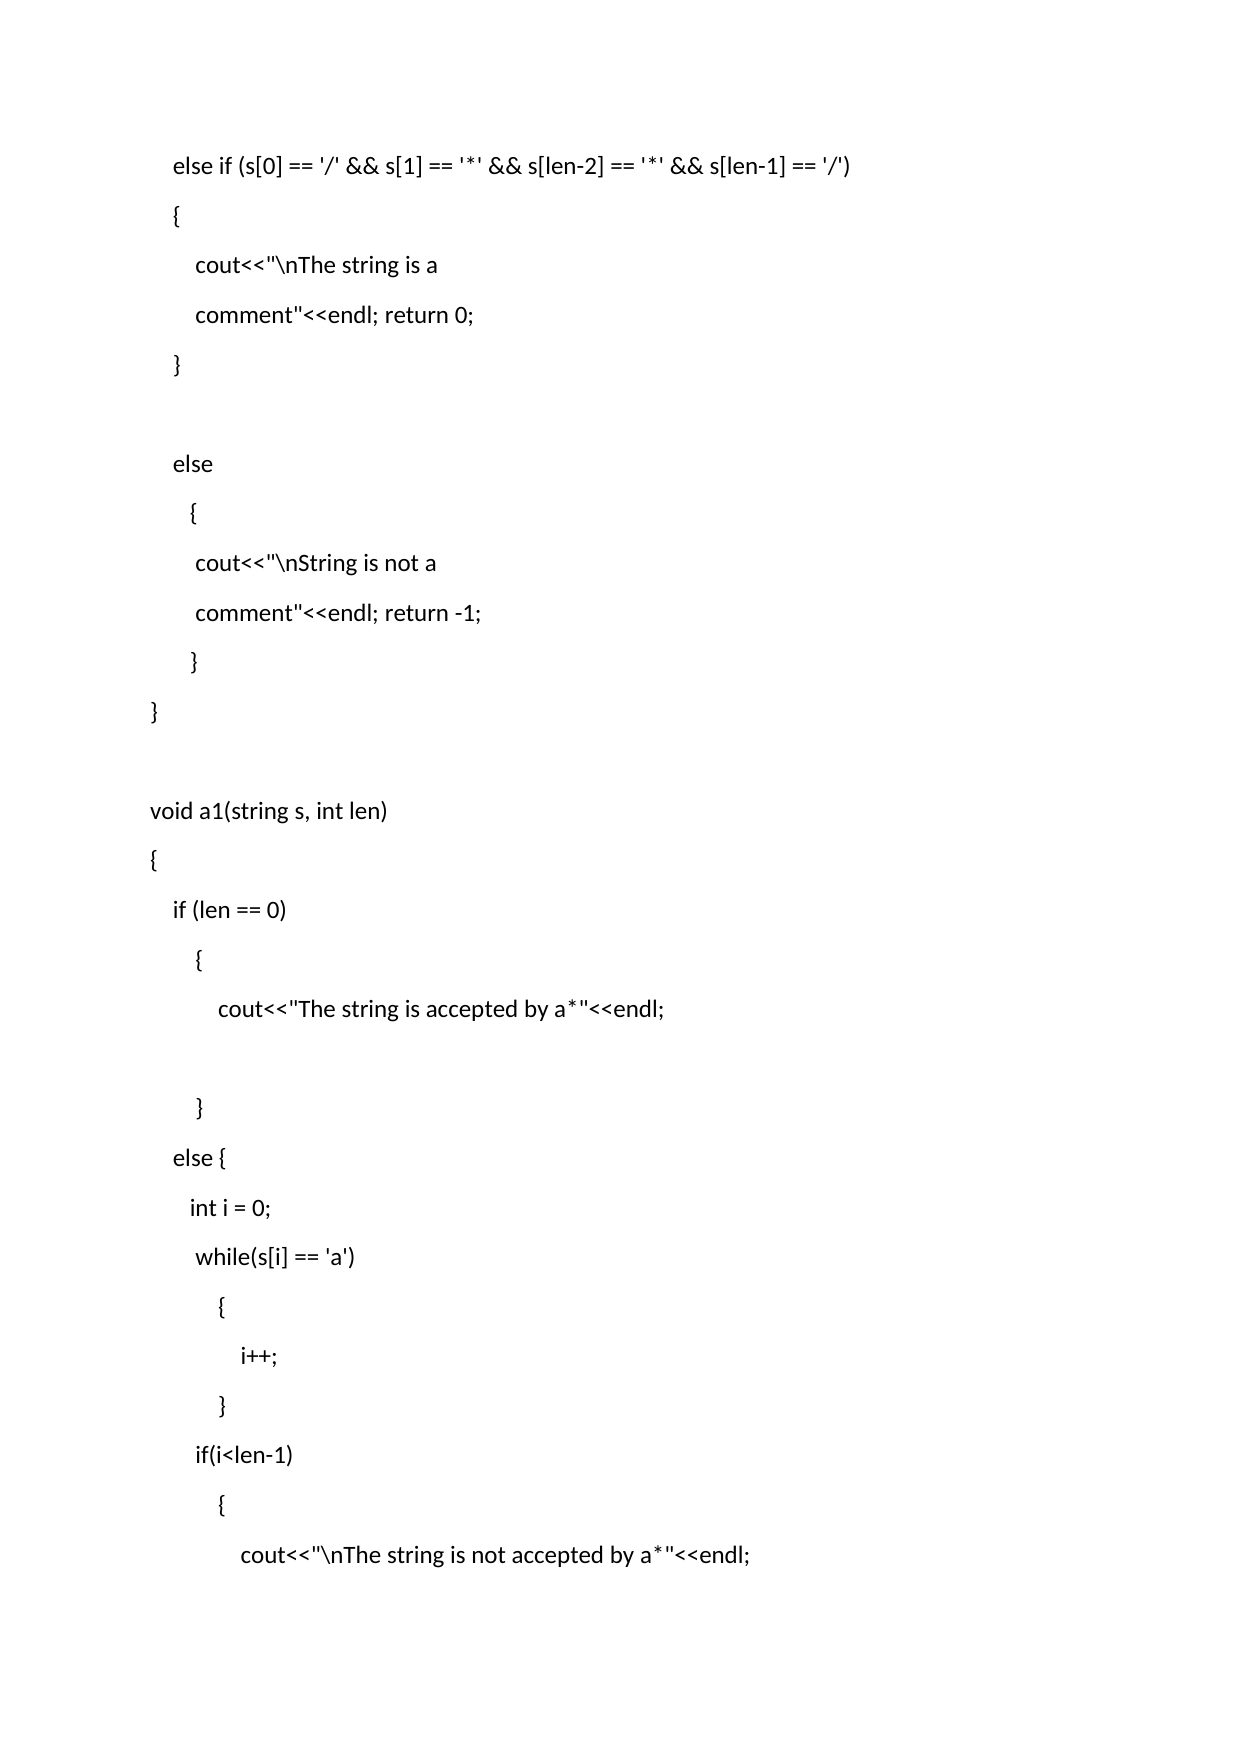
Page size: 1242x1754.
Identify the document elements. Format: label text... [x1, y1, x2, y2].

text } [195, 1092, 1202, 1123]
text else { [173, 1142, 1202, 1173]
text i++; [240, 1340, 1202, 1371]
text if(i<len-1) [195, 1439, 1202, 1470]
text if (len == 0) [173, 894, 1202, 925]
text { [218, 1489, 1202, 1520]
text } [173, 349, 1202, 379]
text else [173, 448, 1202, 478]
text { [189, 497, 1202, 528]
text else if (s[0] == '/' && s[1] == '*' && s[len-2] == '*' && s[len-1] == '/') [173, 150, 1202, 181]
text cout<<"\nThe string is not accepted by a*"<<endl; [240, 1539, 1202, 1569]
text void a1(string s, int len) [150, 795, 1202, 825]
text } [189, 646, 1202, 677]
text cout<<"The string is accepted by a*"<<endl; [218, 993, 1202, 1024]
text { [195, 944, 1202, 974]
text { [173, 200, 1202, 231]
text } [218, 1390, 1202, 1421]
text { [150, 844, 1202, 875]
text int i = 0; while(s[i] == 'a') [189, 1192, 356, 1272]
text cout<<"\nString is not a comment"<<endl; return -1; [195, 547, 626, 627]
text cout<<"\nThe string is a comment"<<endl; return 0; [195, 249, 627, 330]
text { [218, 1291, 1202, 1321]
text } [150, 696, 1202, 726]
